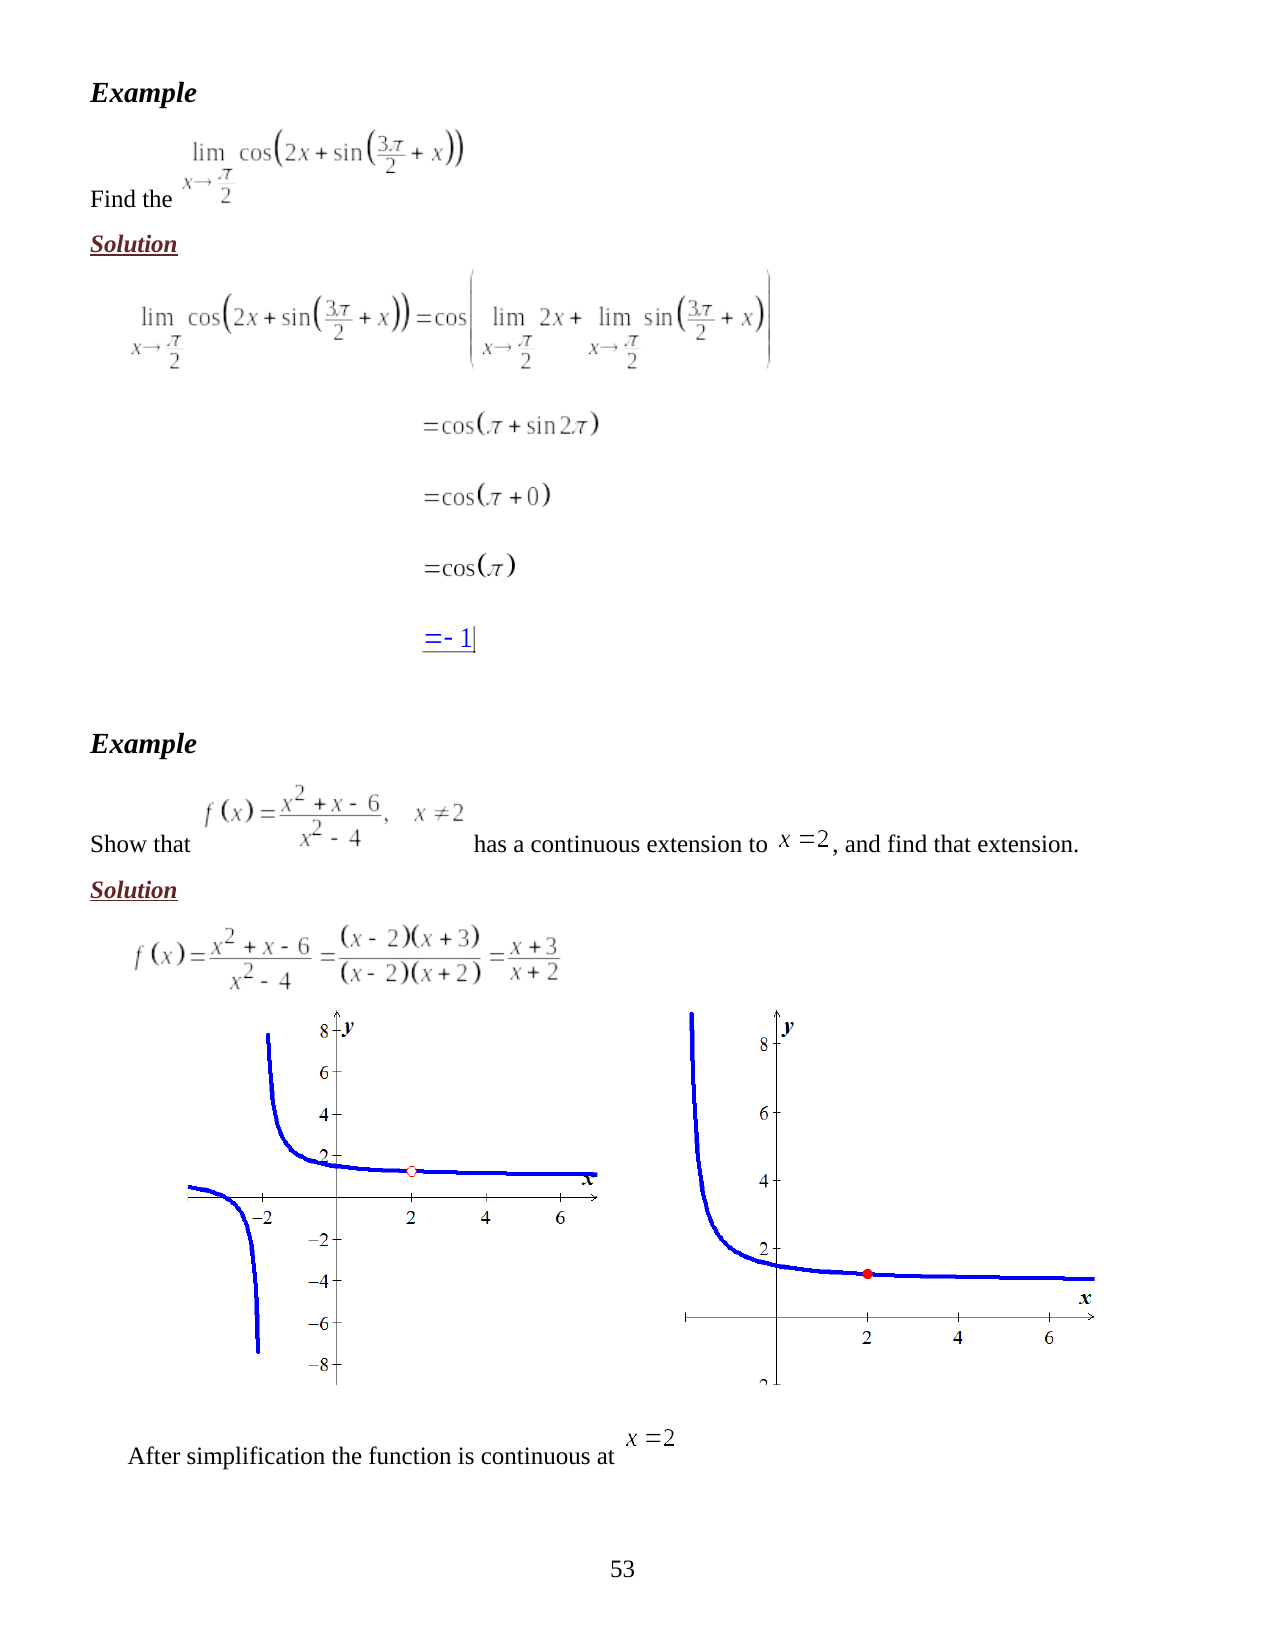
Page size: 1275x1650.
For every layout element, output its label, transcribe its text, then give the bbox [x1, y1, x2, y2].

text Solution [90, 229, 1155, 258]
text Find the [90, 126, 1155, 213]
picture [685, 1009, 1095, 1385]
text Example [90, 726, 1155, 760]
text Solution [90, 875, 1155, 903]
text Example [90, 75, 1155, 108]
text Show that has a continuous extension to , and find that extension. [90, 777, 1155, 858]
picture [187, 1009, 598, 1385]
text After simplification the function is continuous at [127, 1422, 1155, 1469]
